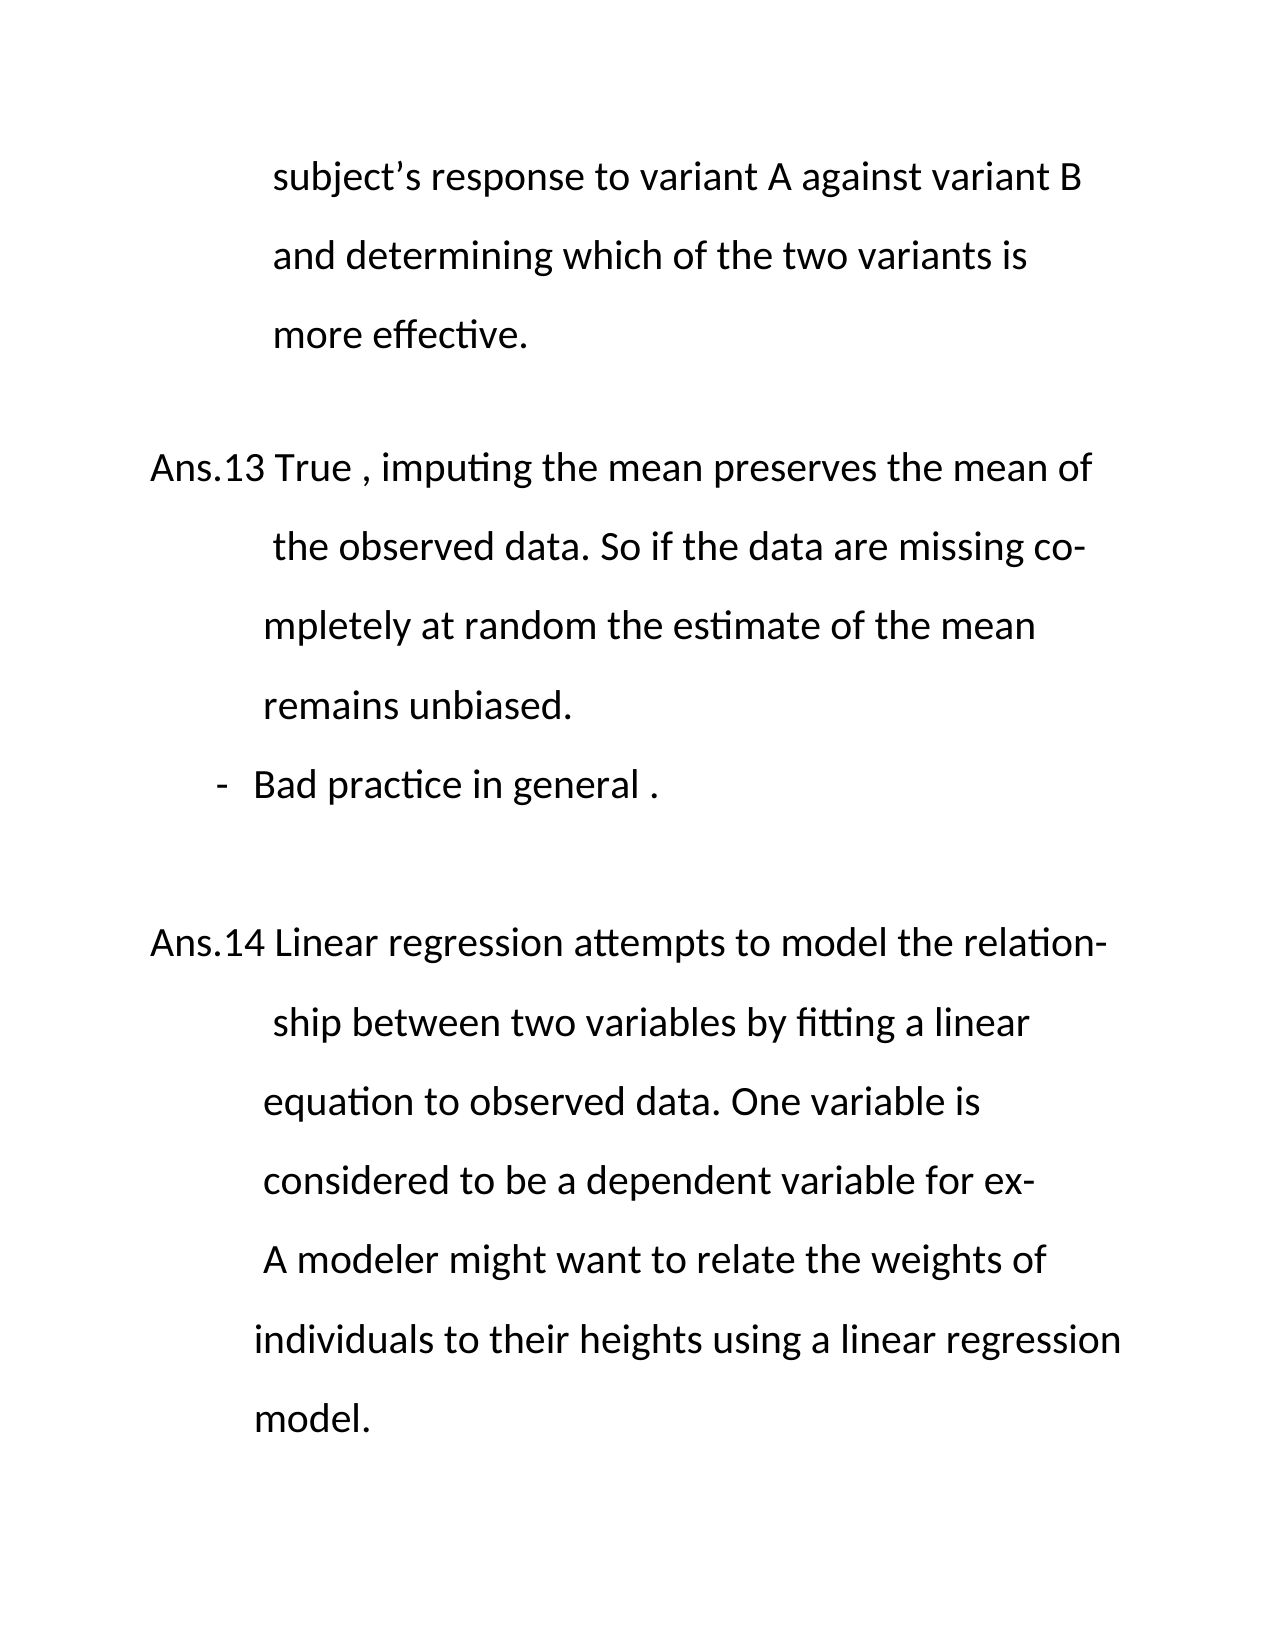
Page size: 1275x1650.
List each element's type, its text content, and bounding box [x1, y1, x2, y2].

text considered to be a dependent variable for ex- [150, 1154, 1125, 1205]
text model. [150, 1392, 1125, 1443]
text A modeler might want to relate the weights of [150, 1233, 1125, 1284]
text and determining which of the two variants is [150, 229, 1125, 280]
list Bad practice in general . [216, 758, 1125, 809]
text remains unbiased. [150, 679, 1125, 729]
text mpletely at random the estimate of the mean [150, 599, 1125, 650]
text the observed data. So if the data are missing co- [150, 520, 1125, 571]
text more effective. [150, 308, 1125, 359]
text ship between two variables by fitting a linear [150, 996, 1125, 1047]
text Ans.14 Linear regression attempts to model the relation- [150, 916, 1125, 967]
text equation to observed data. One variable is [150, 1075, 1125, 1126]
text subject’s response to variant A against variant B [150, 150, 1125, 201]
text individuals to their heights using a linear regression [150, 1313, 1125, 1364]
text Ans.13 True , imputing the mean preserves the mean of [150, 441, 1125, 492]
